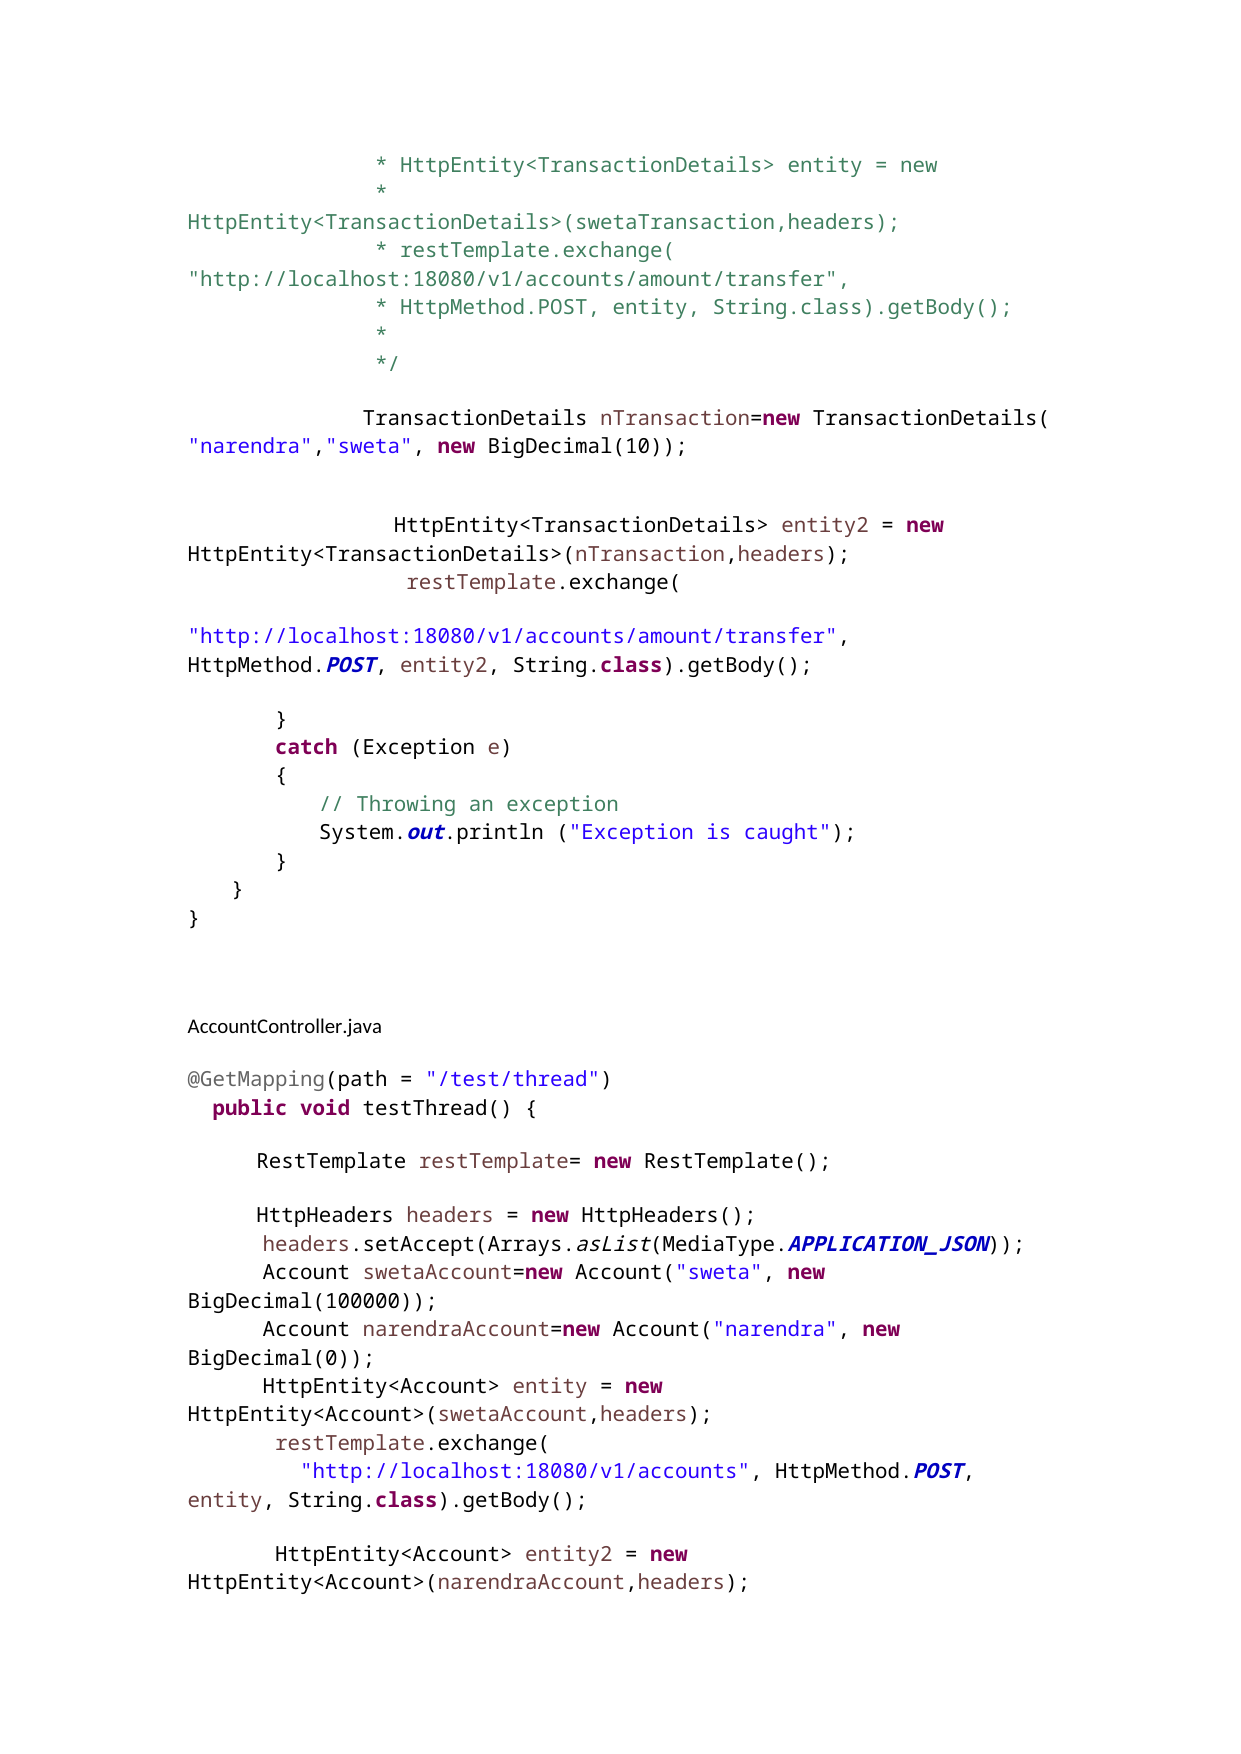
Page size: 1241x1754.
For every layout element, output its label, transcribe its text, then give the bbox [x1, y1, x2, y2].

text "http://localhost:18080/v1/accounts", HttpMethod.POST, entity, String.class).getBody(); [187, 1456, 1053, 1513]
text catch (Exception e) [187, 732, 1053, 761]
text public void testThread() { [187, 1093, 1053, 1121]
text restTemplate.exchange( [187, 567, 1053, 596]
text HttpEntity<Account> entity2 = new HttpEntity<Account>(narendraAccount,headers); [187, 1539, 1053, 1596]
text * HttpMethod.POST, entity, String.class).getBody(); [187, 292, 1053, 321]
text AccountController.java [187, 1013, 1053, 1039]
text Account narendraAccount=new Account("narendra", new BigDecimal(0)); [187, 1314, 1053, 1371]
text // Throwing an exception [187, 789, 1053, 817]
text TransactionDetails nTransaction=new TransactionDetails( "narendra","sweta", new BigDecimal(10)); [187, 403, 1053, 460]
text RestTemplate restTemplate= new RestTemplate(); [187, 1147, 1053, 1175]
text Account swetaAccount=new Account("sweta", new BigDecimal(100000)); [187, 1257, 1053, 1314]
text * restTemplate.exchange( "http://localhost:18080/v1/accounts/amount/transfer", [187, 235, 1053, 292]
text * HttpEntity<TransactionDetails> entity = new [187, 150, 1053, 178]
text { [187, 761, 1053, 789]
text restTemplate.exchange( [187, 1428, 1053, 1456]
text } [187, 846, 1053, 874]
text } [187, 704, 1053, 732]
text HttpEntity<Account> entity = new HttpEntity<Account>(swetaAccount,headers); [187, 1371, 1053, 1428]
text * [187, 321, 1053, 349]
text * HttpEntity<TransactionDetails>(swetaTransaction,headers); [187, 178, 1053, 235]
text */ [187, 349, 1053, 377]
text HttpHeaders headers = new HttpHeaders(); [187, 1200, 1053, 1229]
text System.out.println ("Exception is caught"); [187, 817, 1053, 846]
text } [187, 874, 1053, 903]
text HttpEntity<TransactionDetails> entity2 = new HttpEntity<TransactionDetails>(nTransaction,headers); [187, 511, 1053, 567]
text } [187, 903, 1053, 931]
text "http://localhost:18080/v1/accounts/amount/transfer", HttpMethod.POST, entity2, String.class).getBody(); [187, 596, 1053, 678]
text headers.setAccept(Arrays.asList(MediaType.APPLICATION_JSON)); [187, 1229, 1053, 1257]
text @GetMapping(path = "/test/thread") [187, 1064, 1053, 1093]
